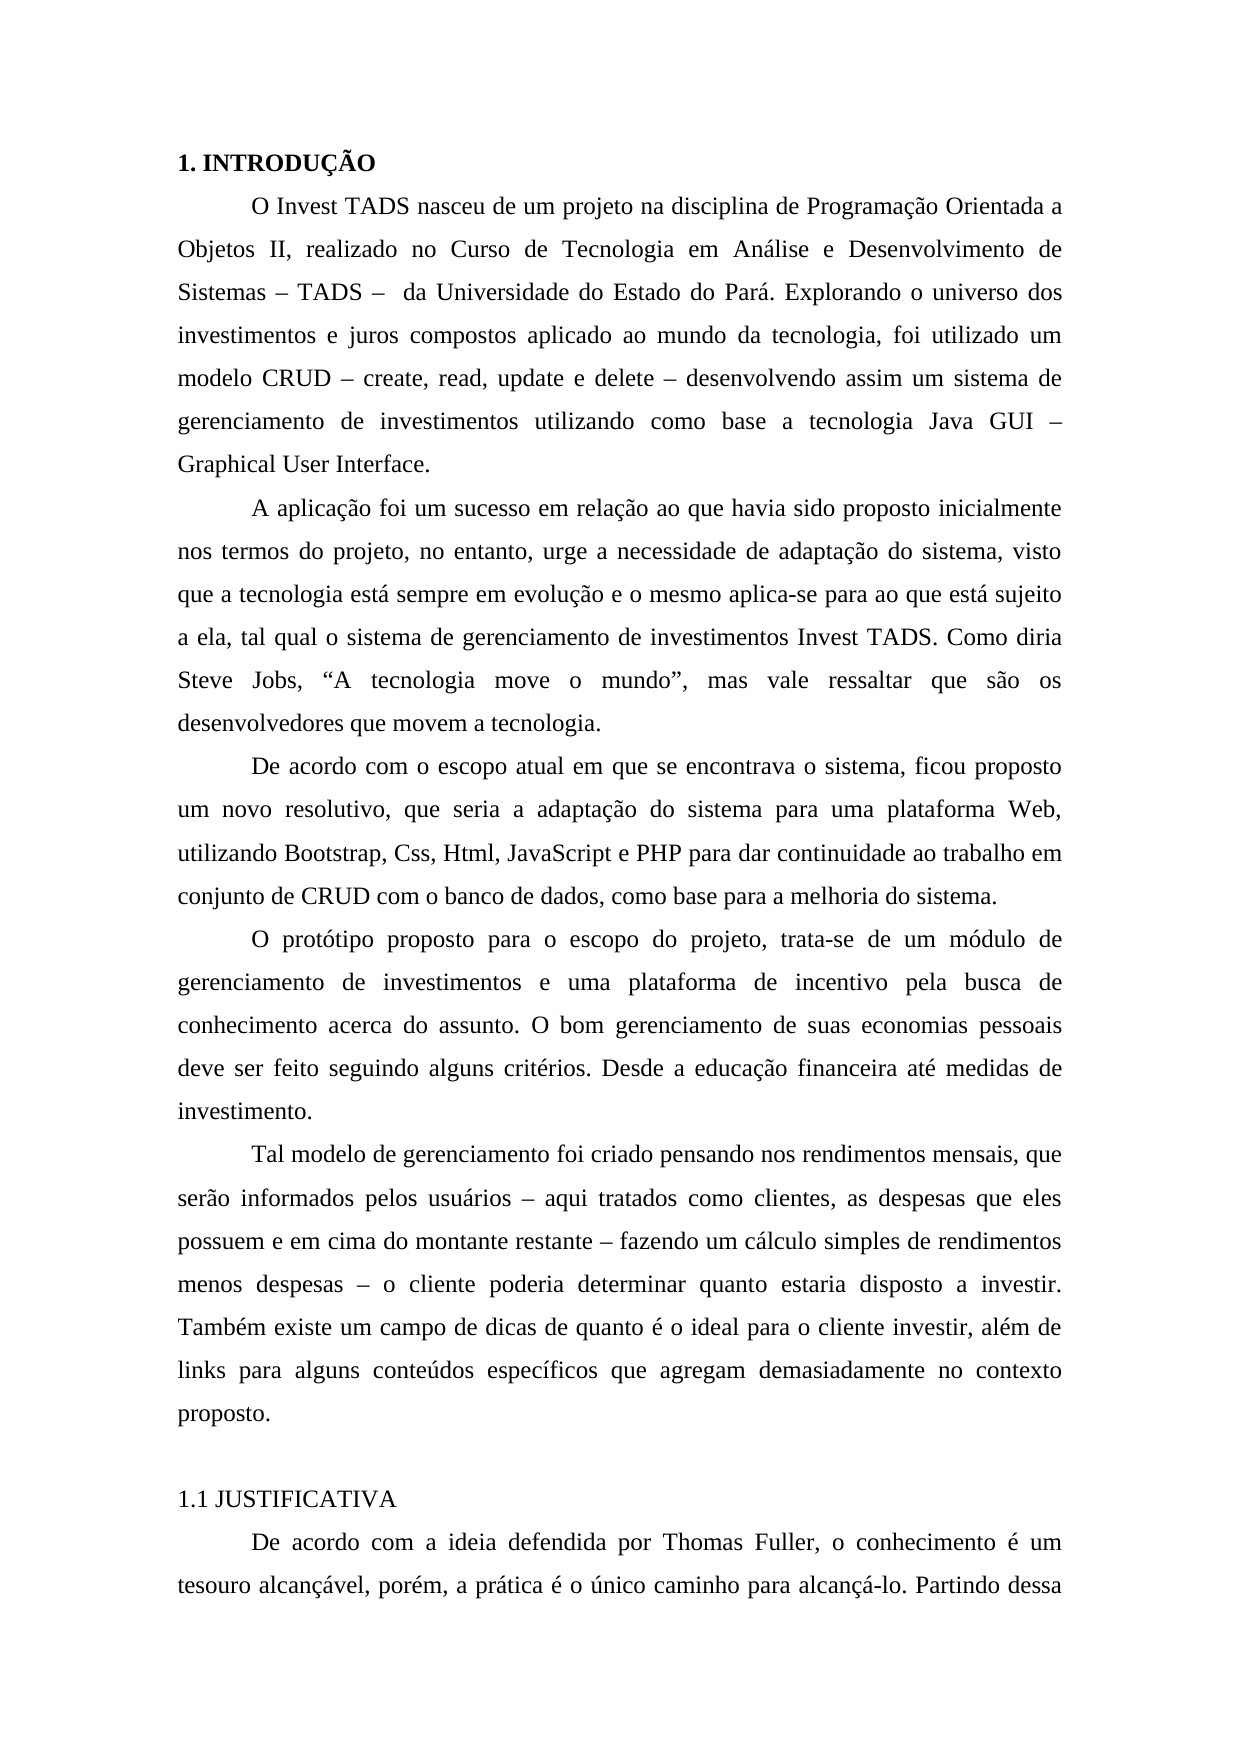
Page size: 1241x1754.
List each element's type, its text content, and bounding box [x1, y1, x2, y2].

text O Invest TADS nasceu de um projeto na disciplina de Programação Orientada a Objetos II, realizado no Curso de Tecnologia em Análise e Desenvolvimento de Sistemas – TADS – da Universidade do Estado do Pará. Explorando o universo dos investimentos e juros compostos aplicado ao mundo da tecnologia, foi utilizado um modelo CRUD – create, read, update e delete – desenvolvendo assim um sistema de gerenciamento de investimentos utilizando como base a tecnologia Java GUI – Graphical User Interface. [177, 191, 1063, 478]
text 1. INTRODUÇÃO [177, 148, 1063, 176]
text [177, 1527, 1063, 1599]
text A aplicação foi um sucesso em relação ao que havia sido proposto inicialmente nos termos do projeto, no entanto, urge a necessidade de adaptação do sistema, visto que a tecnologia está sempre em evolução e o mesmo aplica-se para ao que está sujeito a ela, tal qual o sistema de gerenciamento de investimentos Invest TADS. Como diria Steve Jobs, “A tecnologia move o mundo”, mas vale ressaltar que são os desenvolvedores que movem a tecnologia. [177, 493, 1063, 737]
text O protótipo proposto para o escopo do projeto, trata-se de um módulo de gerenciamento de investimentos e uma plataforma de incentivo pela busca de conhecimento acerca do assunto. O bom gerenciamento de suas economias pessoais deve ser feito seguindo alguns critérios. Desde a educação financeira até medidas de investimento. [177, 924, 1063, 1125]
text 1.1 JUSTIFICATIVA [177, 1484, 1063, 1512]
text Tal modelo de gerenciamento foi criado pensando nos rendimentos mensais, que serão informados pelos usuários – aqui tratados como clientes, as despesas que eles possuem e em cima do montante restante – fazendo um cálculo simples de rendimentos menos despesas – o cliente poderia determinar quanto estaria disposto a investir. Também existe um campo de dicas de quanto é o ideal para o cliente investir, além de links para alguns conteúdos específicos que agregam demasiadamente no contexto proposto. [177, 1139, 1063, 1427]
text De acordo com o escopo atual em que se encontrava o sistema, ficou proposto um novo resolutivo, que seria a adaptação do sistema para uma plataforma Web, utilizando Bootstrap, Css, Html, JavaScript e PHP para dar continuidade ao trabalho em conjunto de CRUD com o banco de dados, como base para a melhoria do sistema. [177, 751, 1063, 909]
